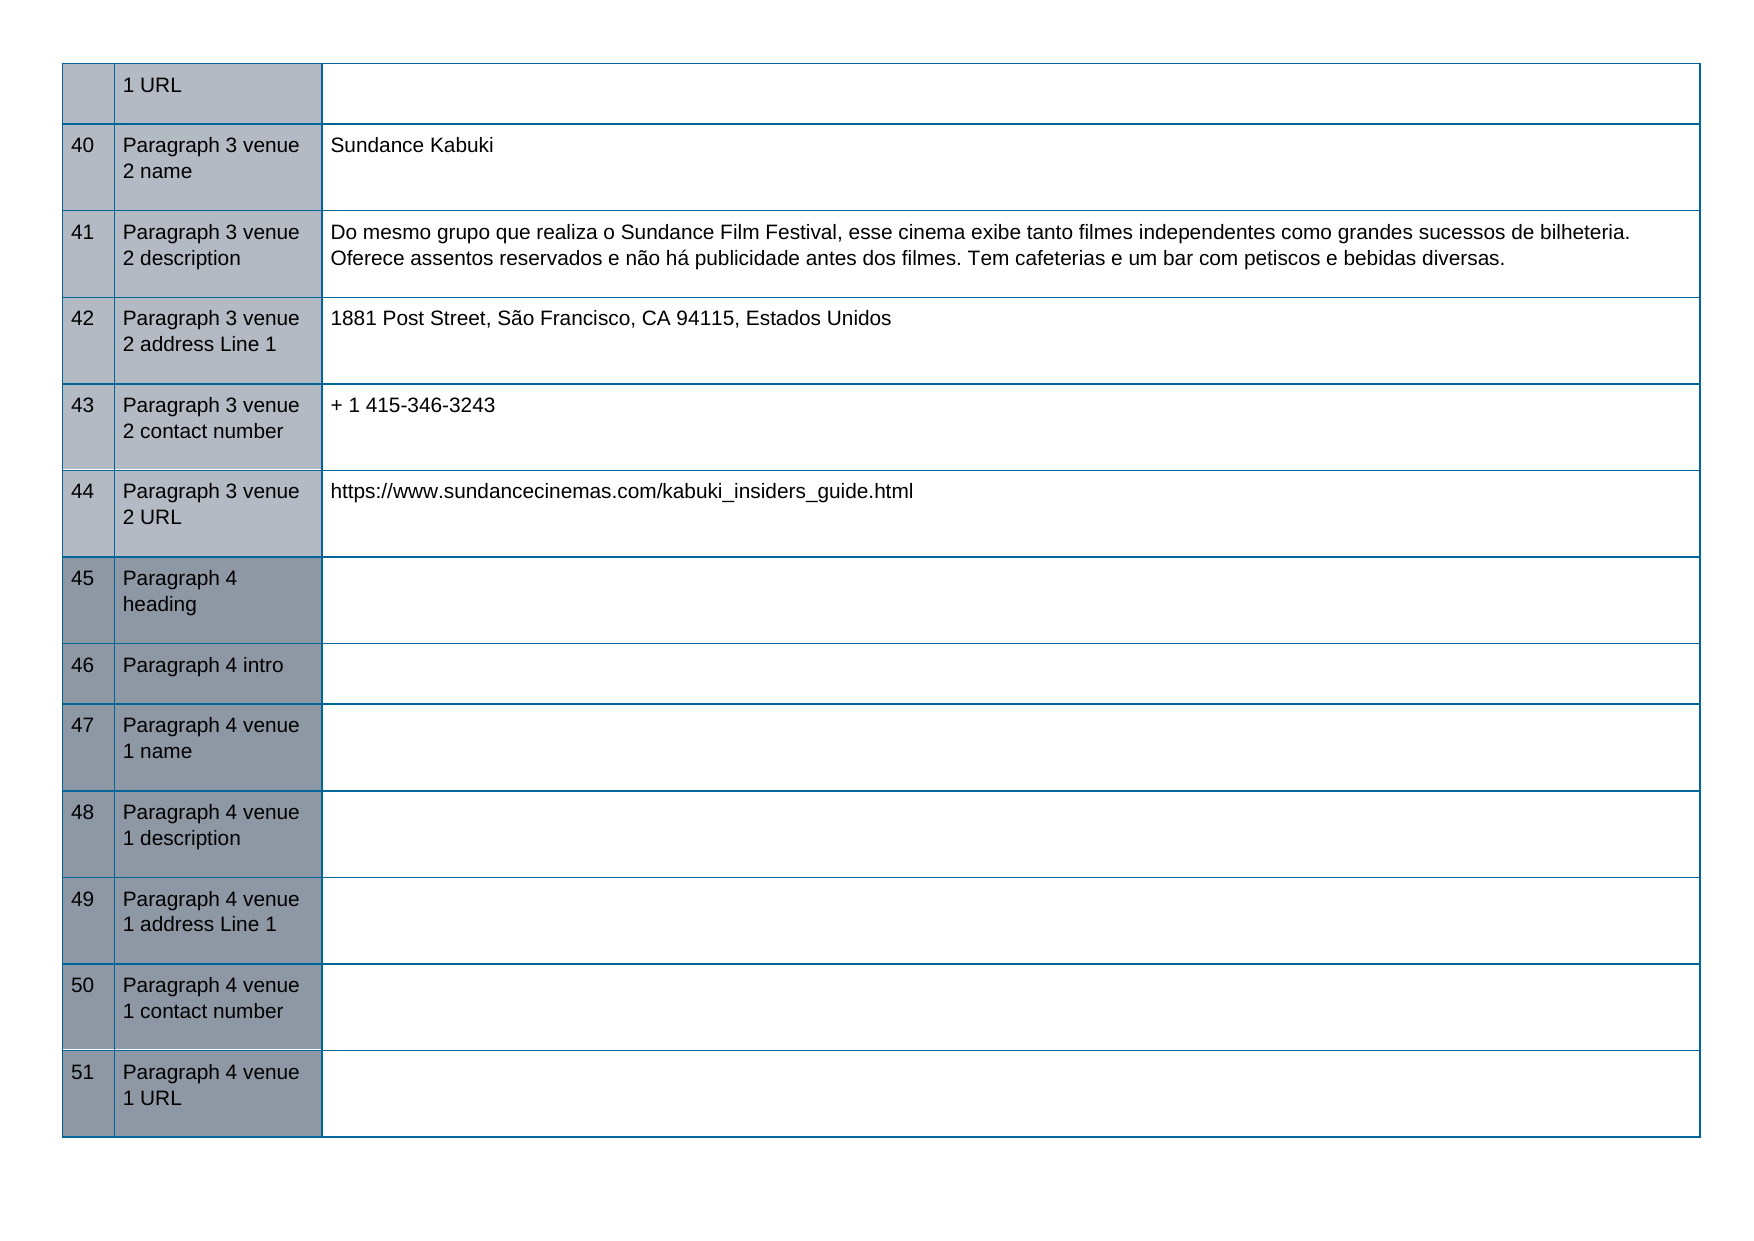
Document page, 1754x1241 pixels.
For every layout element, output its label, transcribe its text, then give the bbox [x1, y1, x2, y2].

table_cell 45 [63, 558, 114, 643]
table_cell [323, 792, 1699, 876]
table_cell https://www.sundancecinemas.com/kabuki_insiders_guide.html [323, 471, 1699, 556]
table_cell 49 [63, 878, 114, 963]
table_cell Paragraph 4 venue 1 address Line 1 [115, 878, 321, 963]
table_cell 41 [63, 211, 114, 296]
table_cell Paragraph 4 venue 1 URL [115, 1051, 321, 1136]
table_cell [323, 64, 1699, 123]
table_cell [115, 64, 321, 123]
table_cell Paragraph 4 venue 1 description [115, 792, 321, 876]
table_cell Paragraph 3 venue 2 description [115, 211, 321, 296]
table_cell [323, 878, 1699, 963]
table_cell [323, 1051, 1699, 1136]
table_cell Paragraph 4 venue 1 contact number [115, 965, 321, 1049]
table_cell 43 [63, 385, 114, 469]
table_cell Paragraph 3 venue 2 URL [115, 471, 321, 556]
table_cell [323, 965, 1699, 1049]
table_cell [323, 644, 1699, 703]
table_cell Paragraph 3 venue 2 name [115, 125, 321, 210]
table_cell 46 [63, 644, 114, 703]
table_cell 39 [63, 64, 114, 123]
table_cell Do mesmo grupo que realiza o Sundance Film Festival, esse cinema exibe tanto filmes independentes como grandes sucessos de bilheteria. Oferece assentos reservados e não há publicidade antes dos filmes. Tem cafeterias e um bar com petiscos e bebidas diversas. [323, 211, 1699, 296]
table_cell 1881 Post Street, São Francisco, CA 94115, Estados Unidos [323, 298, 1699, 383]
table_cell 47 [63, 705, 114, 790]
table_cell Paragraph 3 venue 2 contact number [115, 385, 321, 469]
table_cell + 1 415-346-3243 [323, 385, 1699, 469]
table_cell 40 [63, 125, 114, 210]
table_cell 51 [63, 1051, 114, 1136]
table_cell Paragraph 3 venue 2 address Line 1 [115, 298, 321, 383]
table_cell 48 [63, 792, 114, 876]
table_cell Paragraph 4 heading [115, 558, 321, 643]
table_cell Paragraph 4 intro [115, 644, 321, 703]
table_cell [323, 558, 1699, 643]
table_cell 50 [63, 965, 114, 1049]
table_cell [323, 705, 1699, 790]
table_cell Paragraph 4 venue 1 name [115, 705, 321, 790]
table_cell 44 [63, 471, 114, 556]
table_cell Sundance Kabuki [323, 125, 1699, 210]
table_cell 42 [63, 298, 114, 383]
